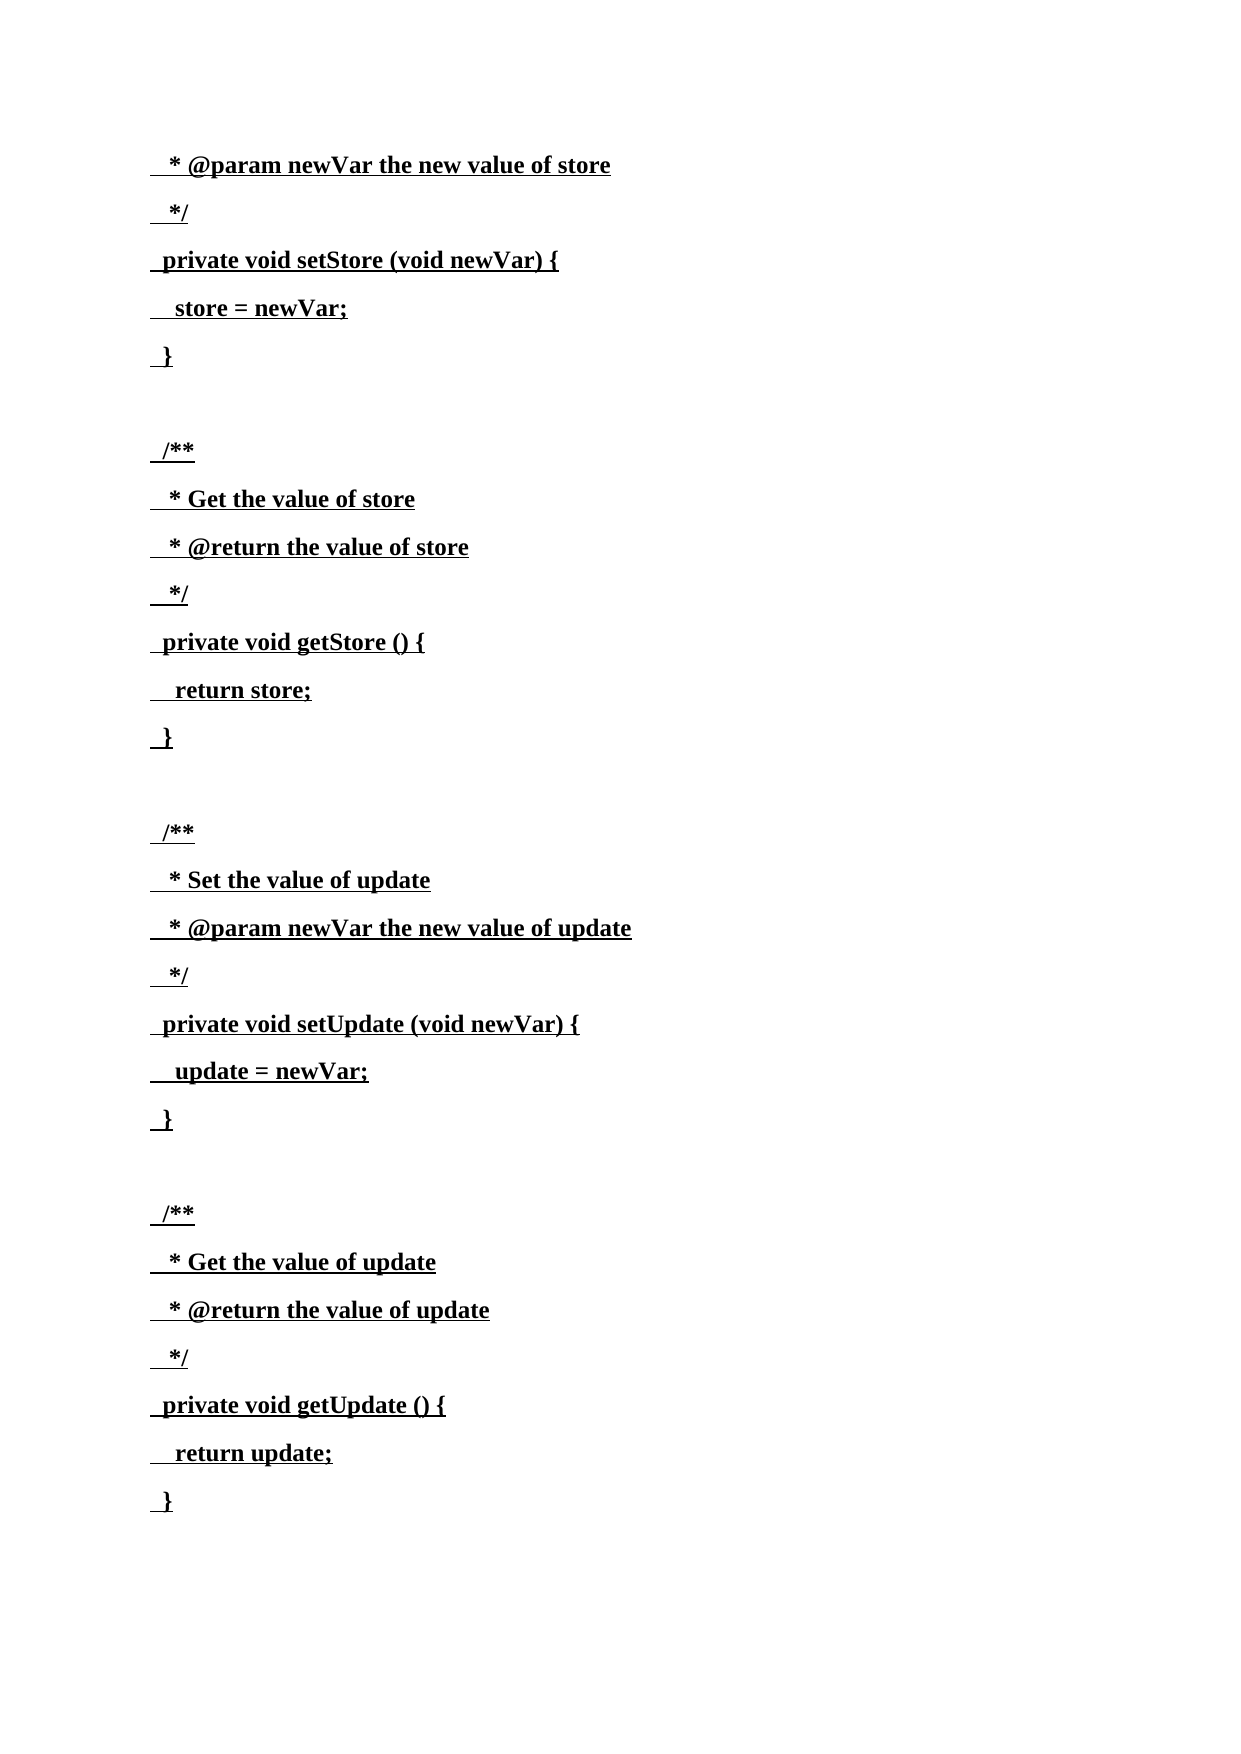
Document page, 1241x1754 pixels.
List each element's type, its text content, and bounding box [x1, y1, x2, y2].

text */ [150, 961, 1090, 990]
text * @return the value of update [150, 1295, 1090, 1324]
text * @param newVar the new value of update [150, 913, 1090, 942]
text * @return the value of store [150, 532, 1090, 560]
text */ [150, 198, 1090, 226]
text private void getUpdate () { [150, 1390, 1090, 1419]
text */ [150, 1343, 1090, 1371]
text /** [150, 1199, 1090, 1228]
text } [150, 1486, 1090, 1514]
text * @param newVar the new value of store [150, 150, 1090, 179]
text } [150, 722, 1090, 751]
text */ [150, 579, 1090, 608]
text * Get the value of update [150, 1247, 1090, 1276]
text private void setStore (void newVar) { [150, 245, 1090, 274]
text } [150, 1104, 1090, 1133]
text /** [150, 818, 1090, 847]
text /** [150, 436, 1090, 465]
text private void getStore () { [150, 627, 1090, 656]
text } [150, 341, 1090, 369]
text private void setUpdate (void newVar) { [150, 1009, 1090, 1037]
text * Get the value of store [150, 484, 1090, 513]
text update = newVar; [150, 1056, 1090, 1085]
text * Set the value of update [150, 866, 1090, 894]
text store = newVar; [150, 293, 1090, 322]
text return store; [150, 675, 1090, 703]
text return update; [150, 1438, 1090, 1467]
